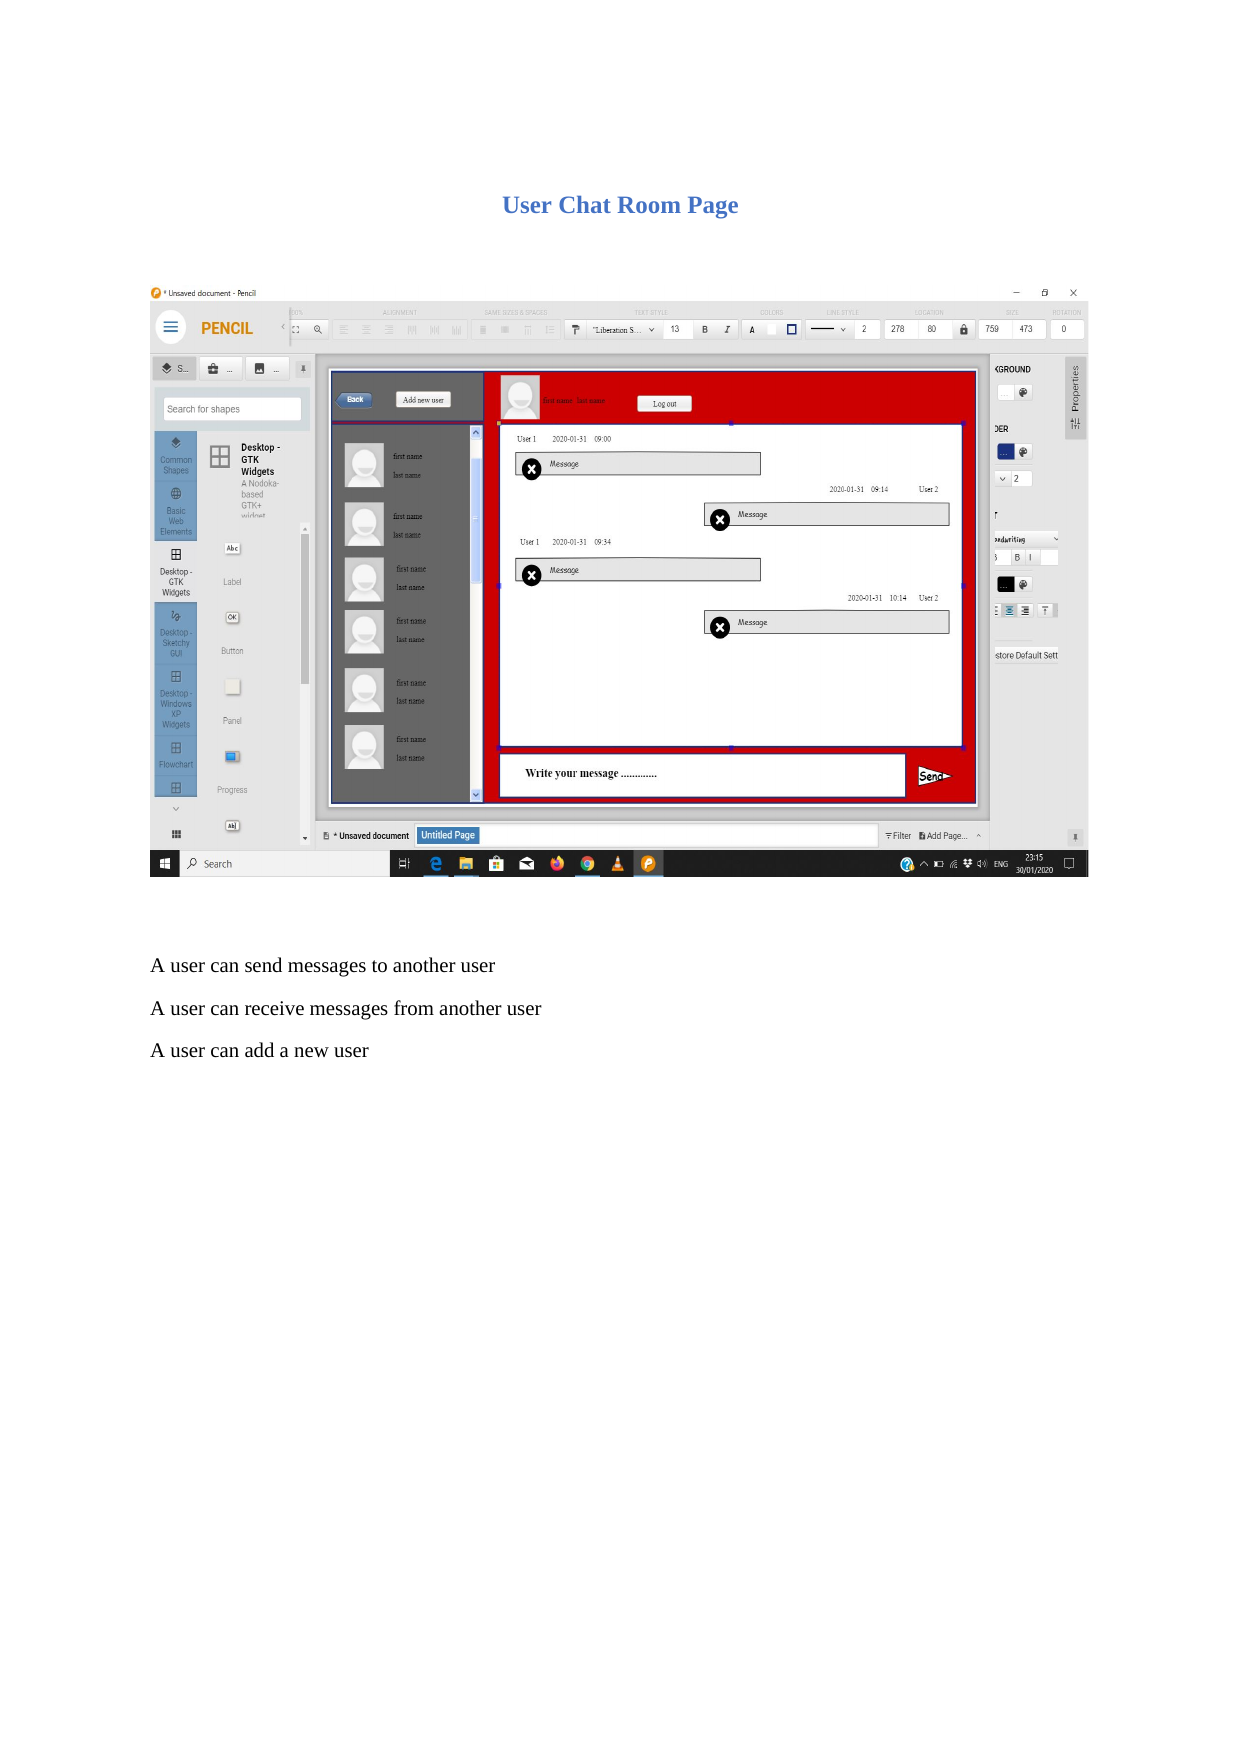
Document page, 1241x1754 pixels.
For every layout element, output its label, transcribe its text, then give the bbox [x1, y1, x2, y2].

text A user can receive messages from another user [150, 996, 1090, 1020]
text User Chat Room Page [150, 190, 1090, 219]
picture [150, 285, 1089, 877]
text A user can send messages to another user [150, 953, 1090, 977]
text A user can add a new user [150, 1038, 1090, 1062]
